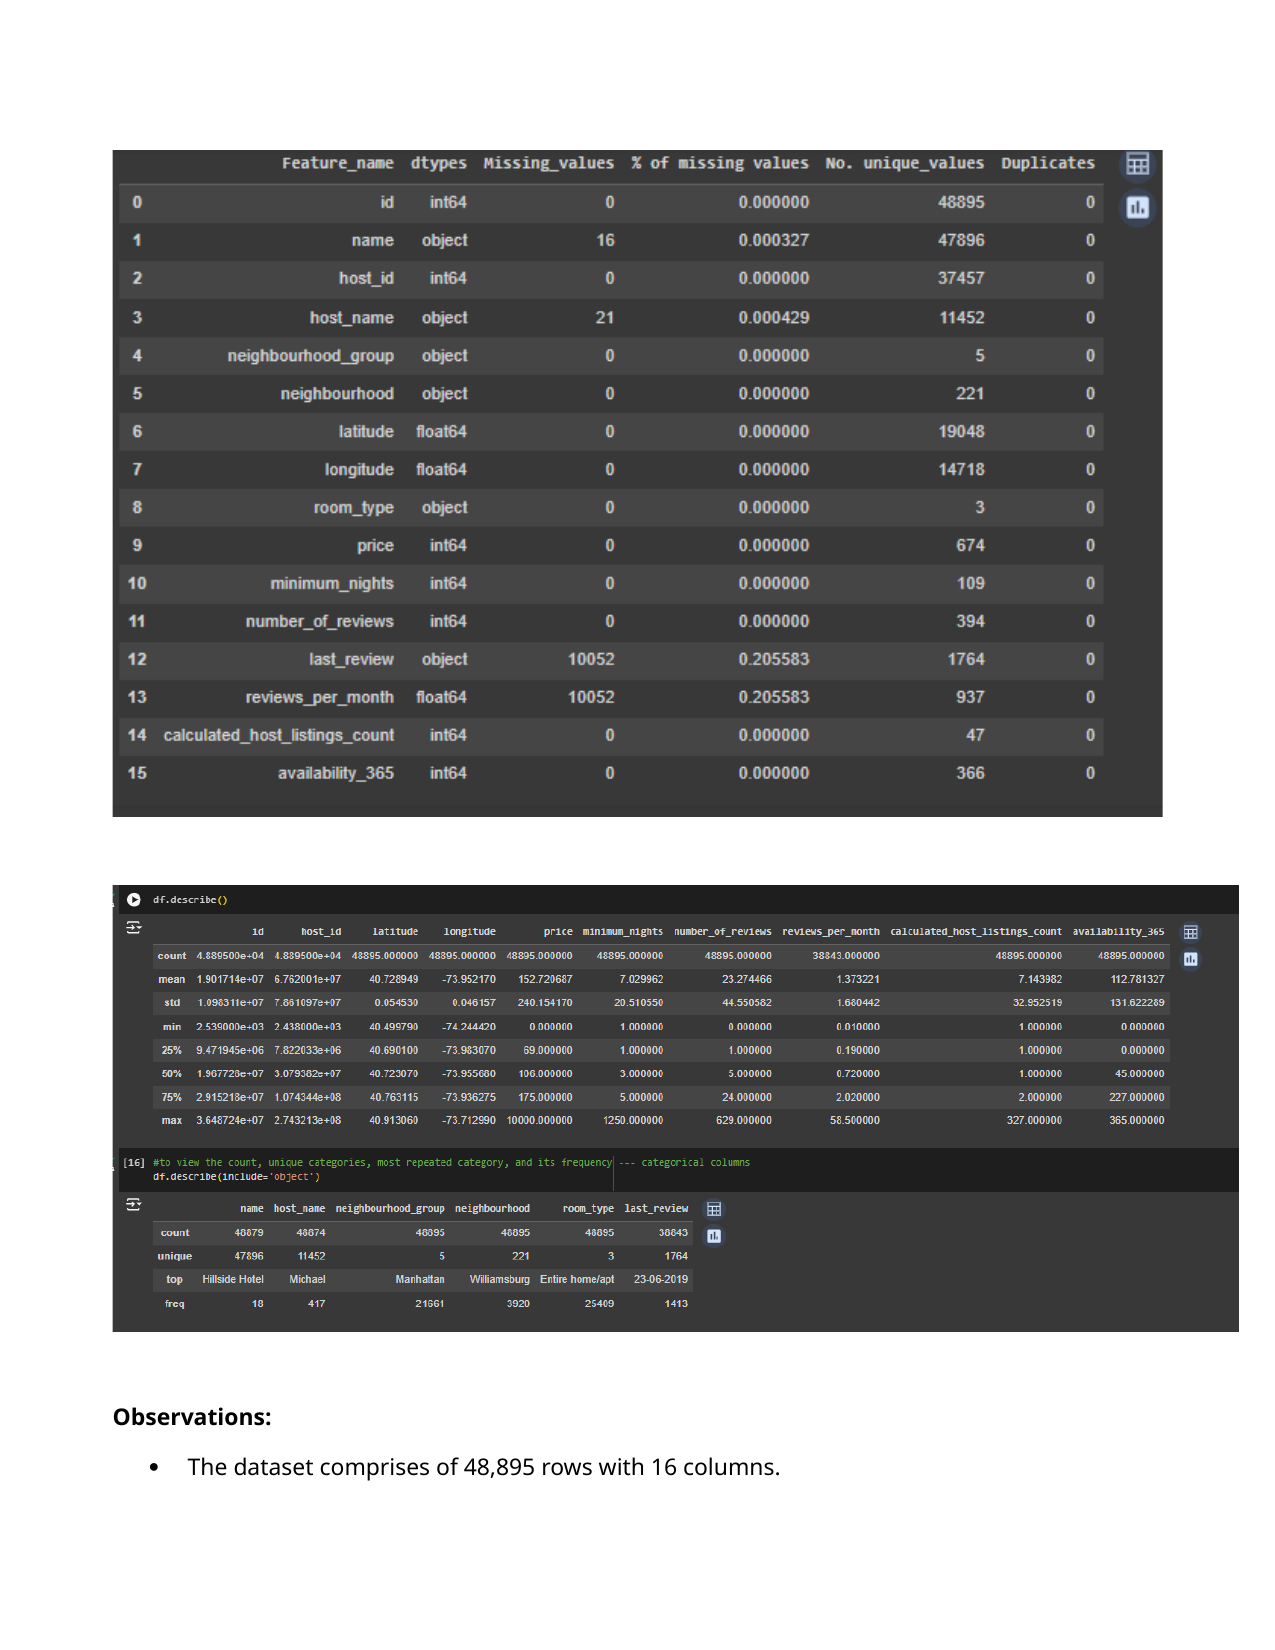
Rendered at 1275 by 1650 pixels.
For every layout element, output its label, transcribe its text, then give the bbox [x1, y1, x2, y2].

list The dataset comprises of 48,895 rows with 16 columns. [150, 1451, 1162, 1482]
text Observations: [112, 1400, 1162, 1432]
